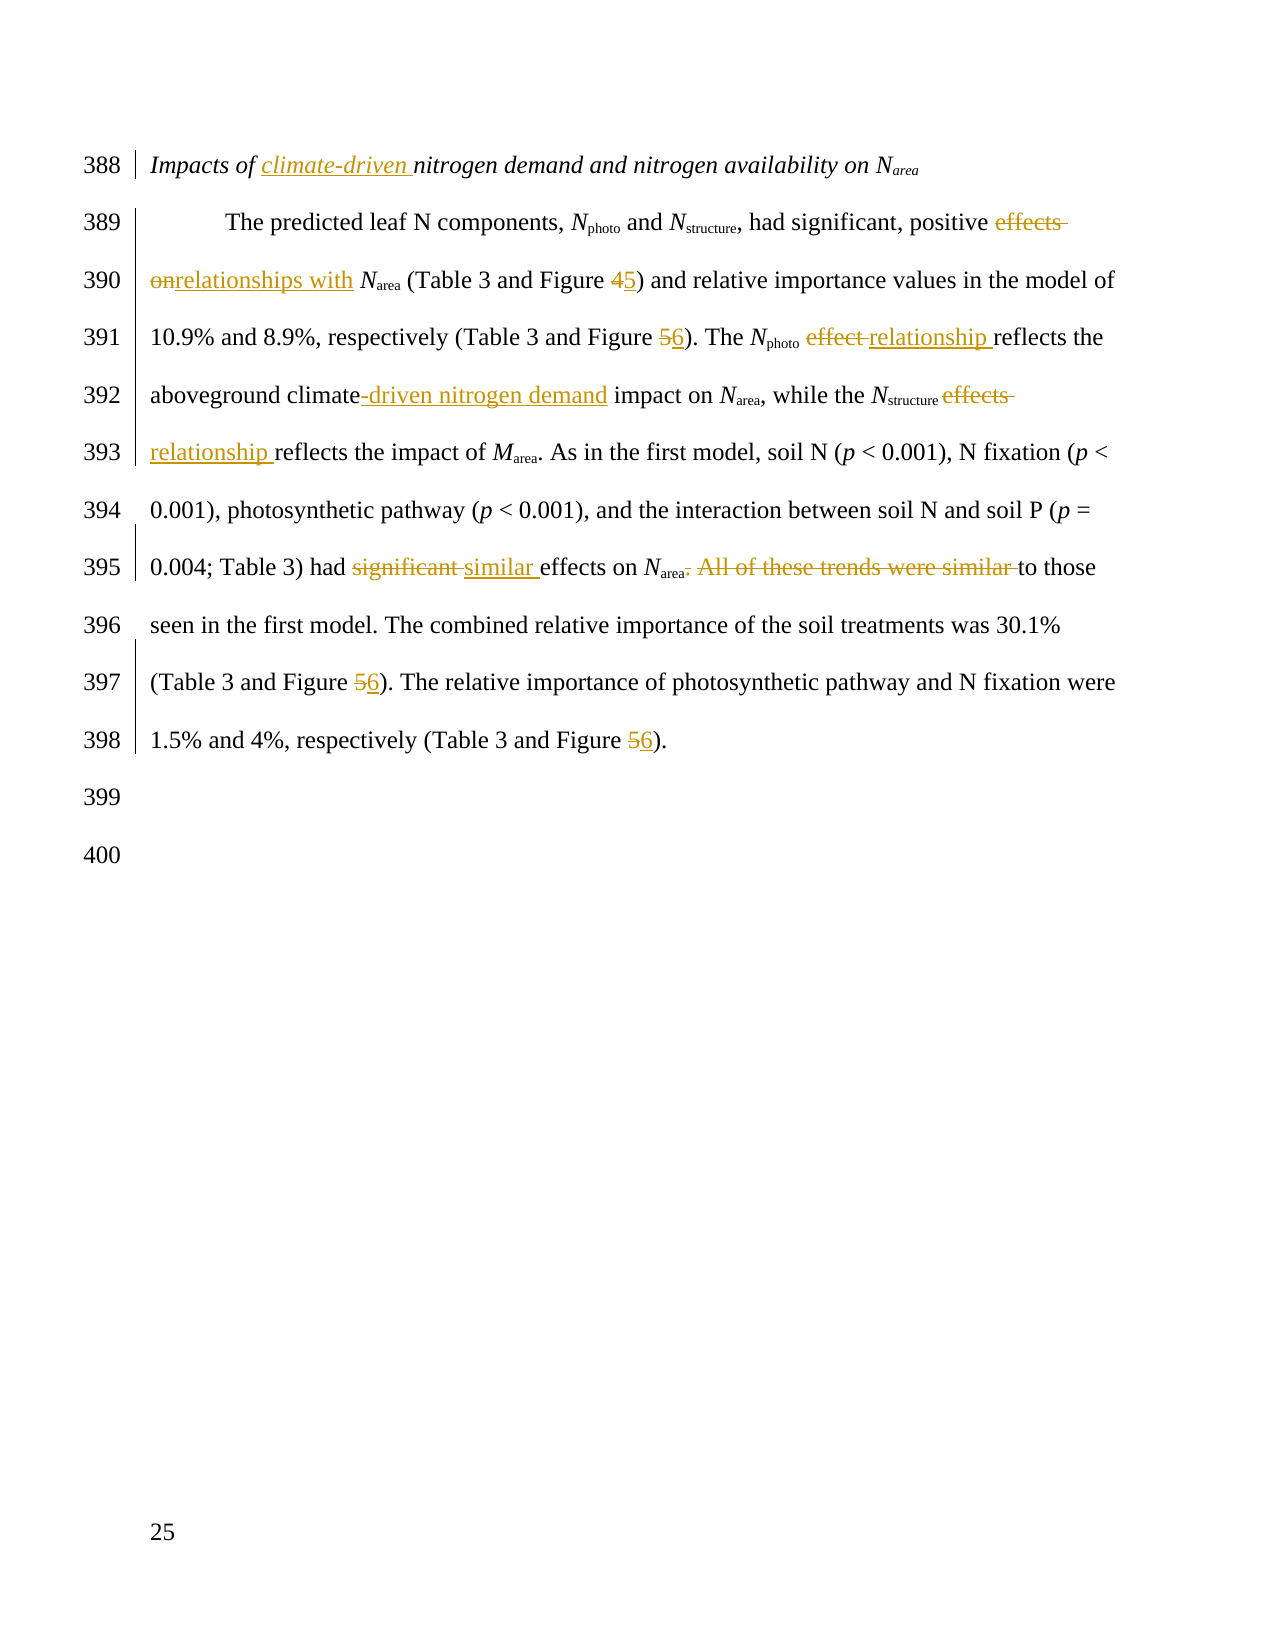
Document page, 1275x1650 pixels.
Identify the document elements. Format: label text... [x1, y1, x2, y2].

text The predicted leaf N components, Nphoto and Nstructure, had significant, positive Narea (Table 3 and Figure ) and relative importance values in the model of 10.9% and 8.9%, respectively (Table 3 and Figure ). The Nphoto reflects the aboveground climate impact on Narea, while the Nstructure reflects the impact of Marea. As in the first model, soil N (p < 0.001), N fixation (p < 0.001), photosynthetic pathway (p < 0.001), and the interaction between soil N and soil P (p = 0.004; Table 3) had effects on Narea to those seen in the first model. The combined relative importance of the soil treatments was 30.1% (Table 3 and Figure ). The relative importance of photosynthetic pathway and N fixation were 1.5% and 4%, respectively (Table 3 and Figure ). [150, 207, 1125, 754]
text Impacts of nitrogen demand and nitrogen availability on Narea [150, 150, 1125, 179]
